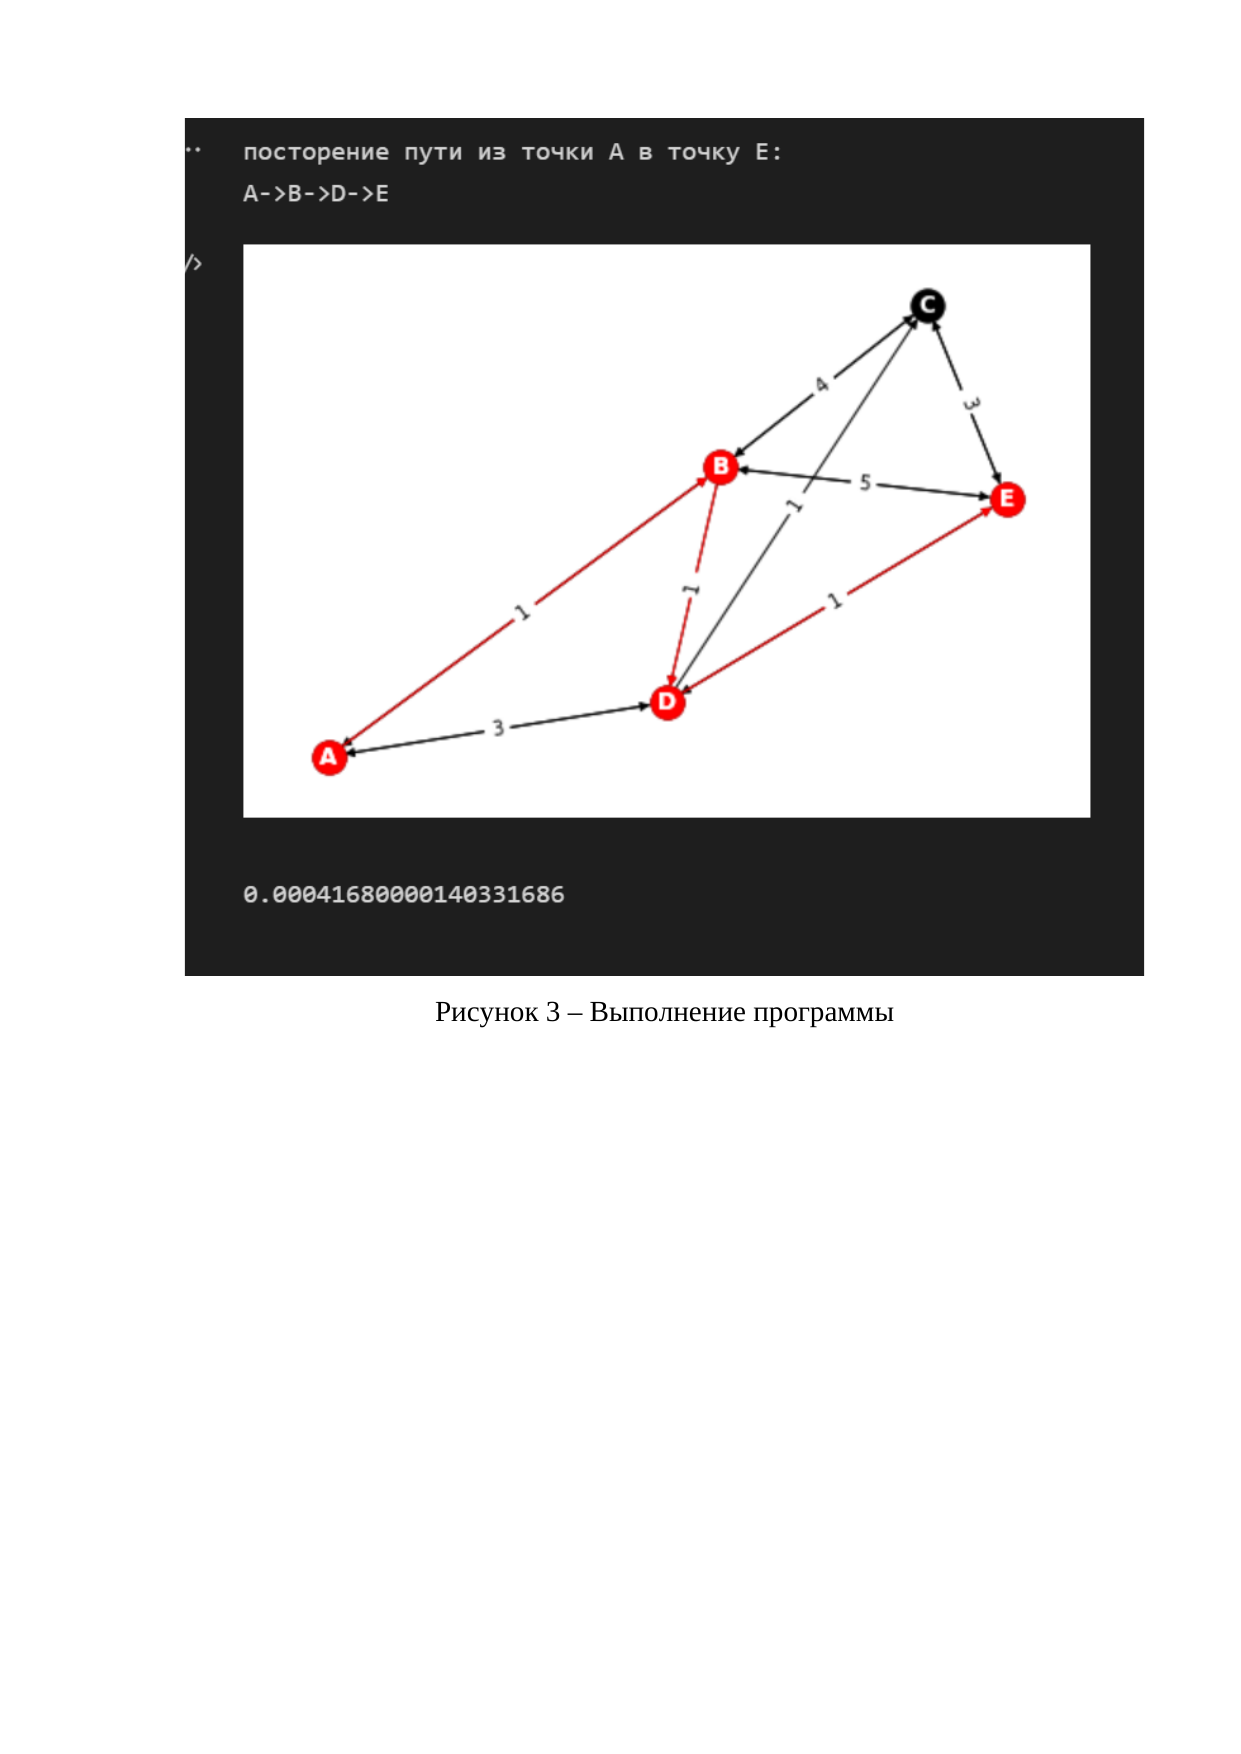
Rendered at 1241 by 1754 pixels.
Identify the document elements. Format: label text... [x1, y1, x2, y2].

picture [184, 118, 1145, 976]
text Рисунок 3 – Выполнение программы [177, 994, 1152, 1028]
